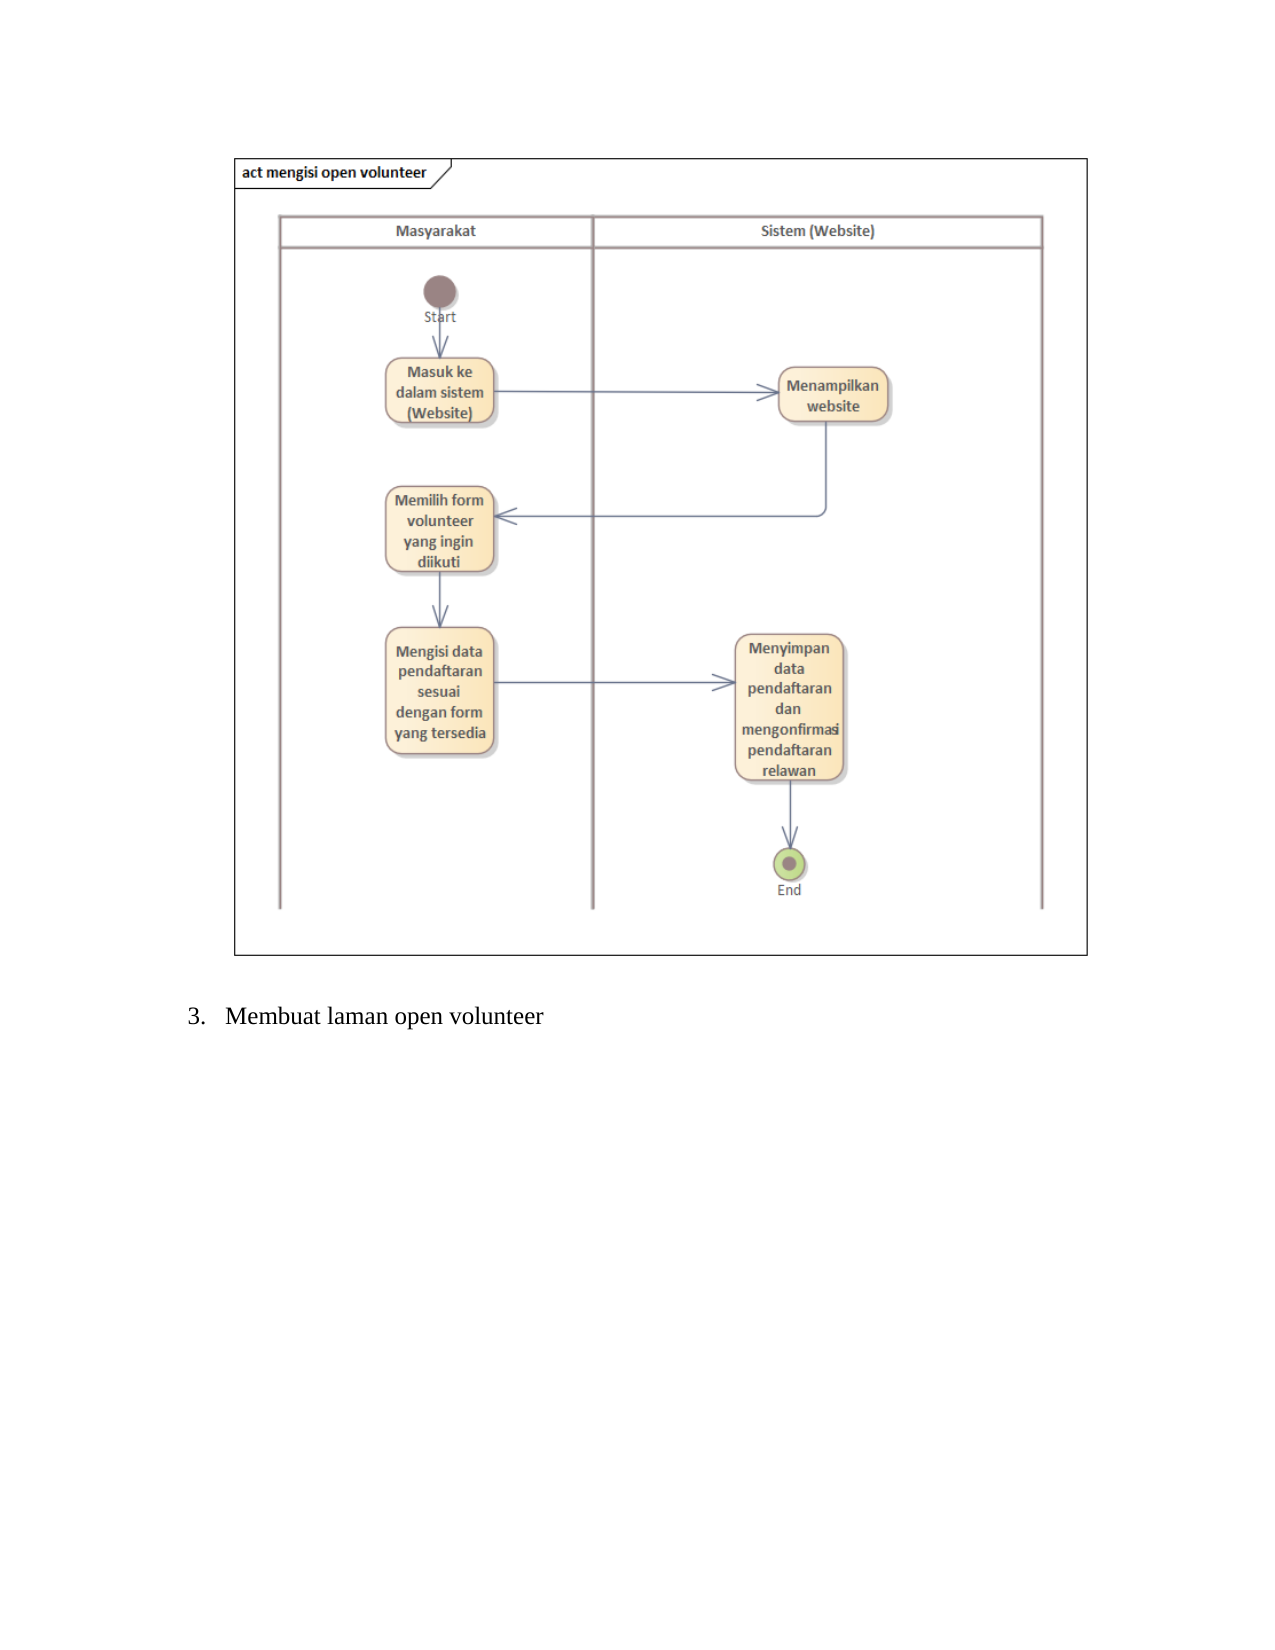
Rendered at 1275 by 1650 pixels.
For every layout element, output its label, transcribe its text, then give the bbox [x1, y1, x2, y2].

list Membuat laman open volunteer [187, 1001, 1125, 1030]
picture [225, 150, 1097, 964]
